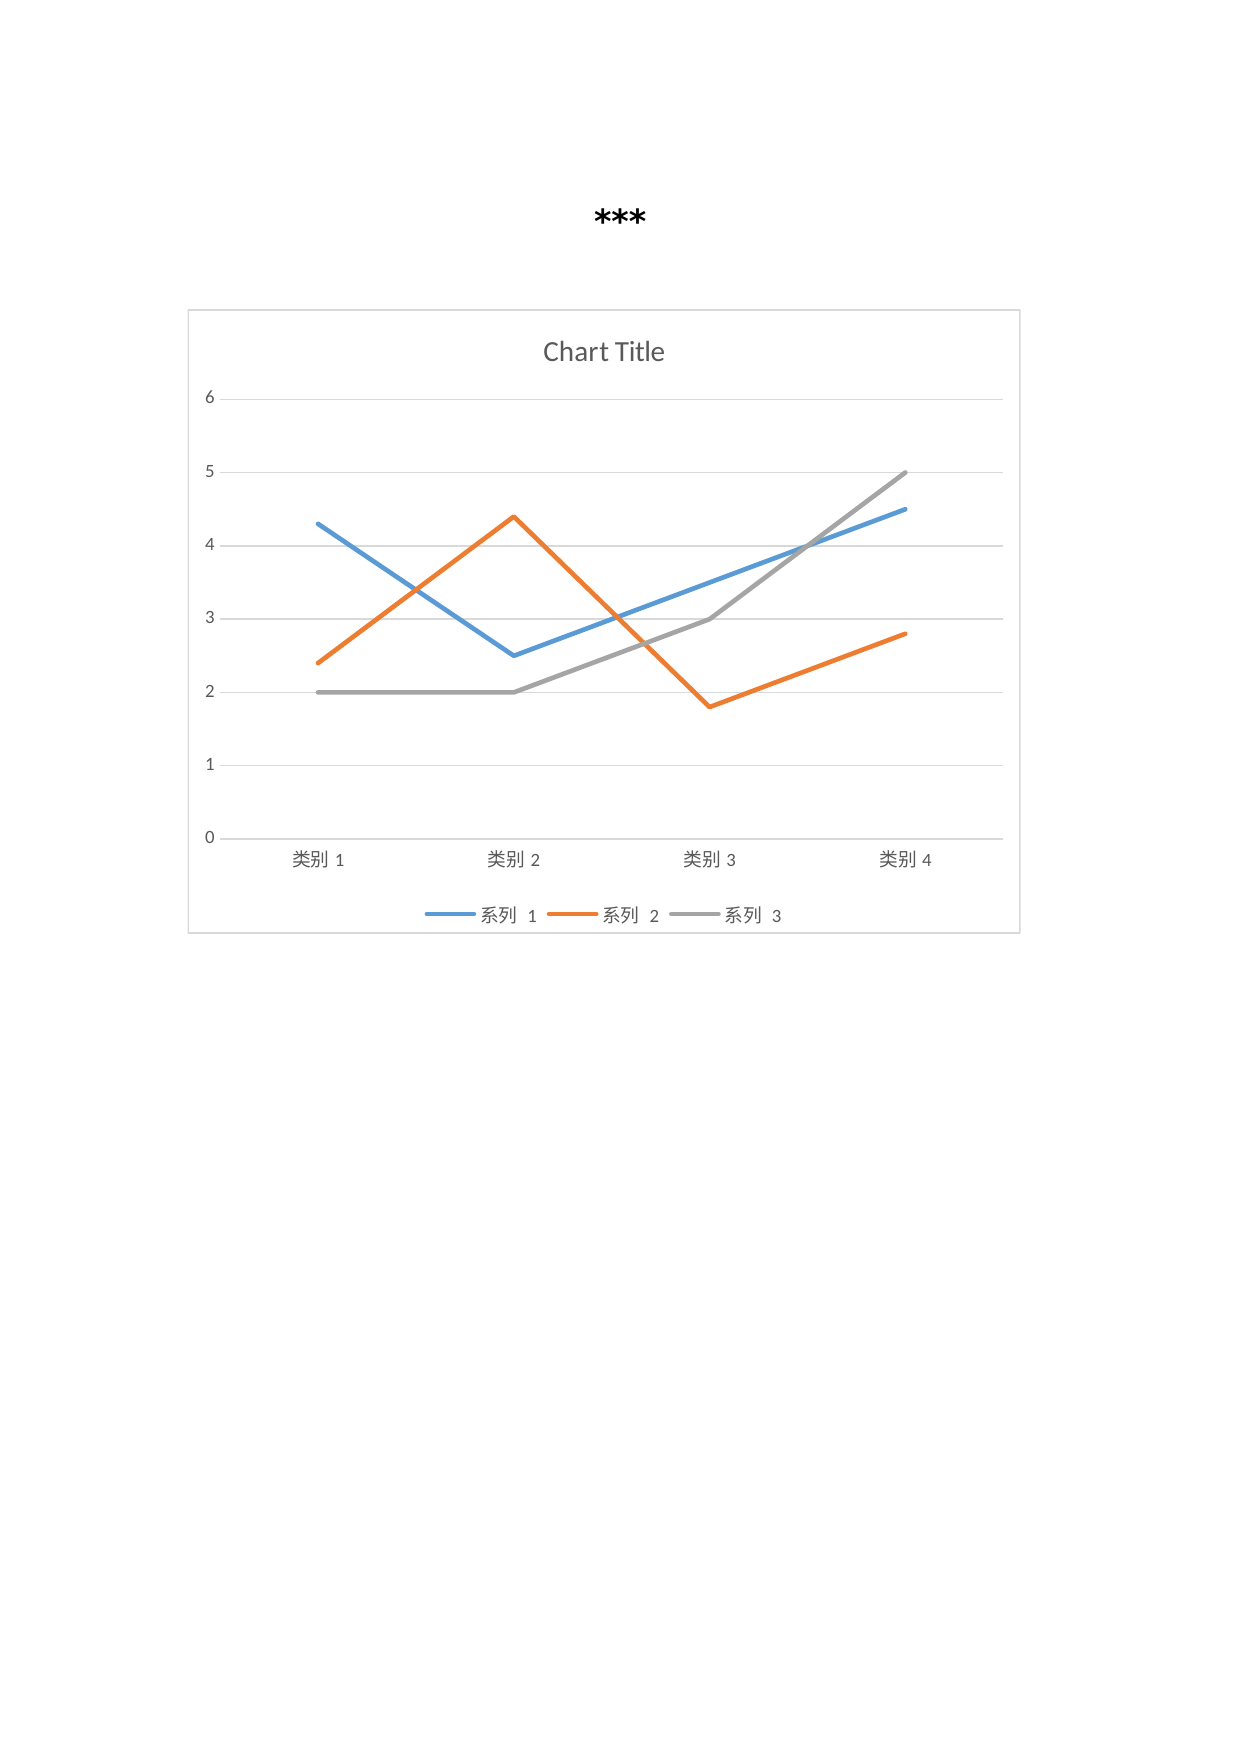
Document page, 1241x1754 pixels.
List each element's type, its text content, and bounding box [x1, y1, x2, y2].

subtitle *** [187, 189, 1053, 254]
